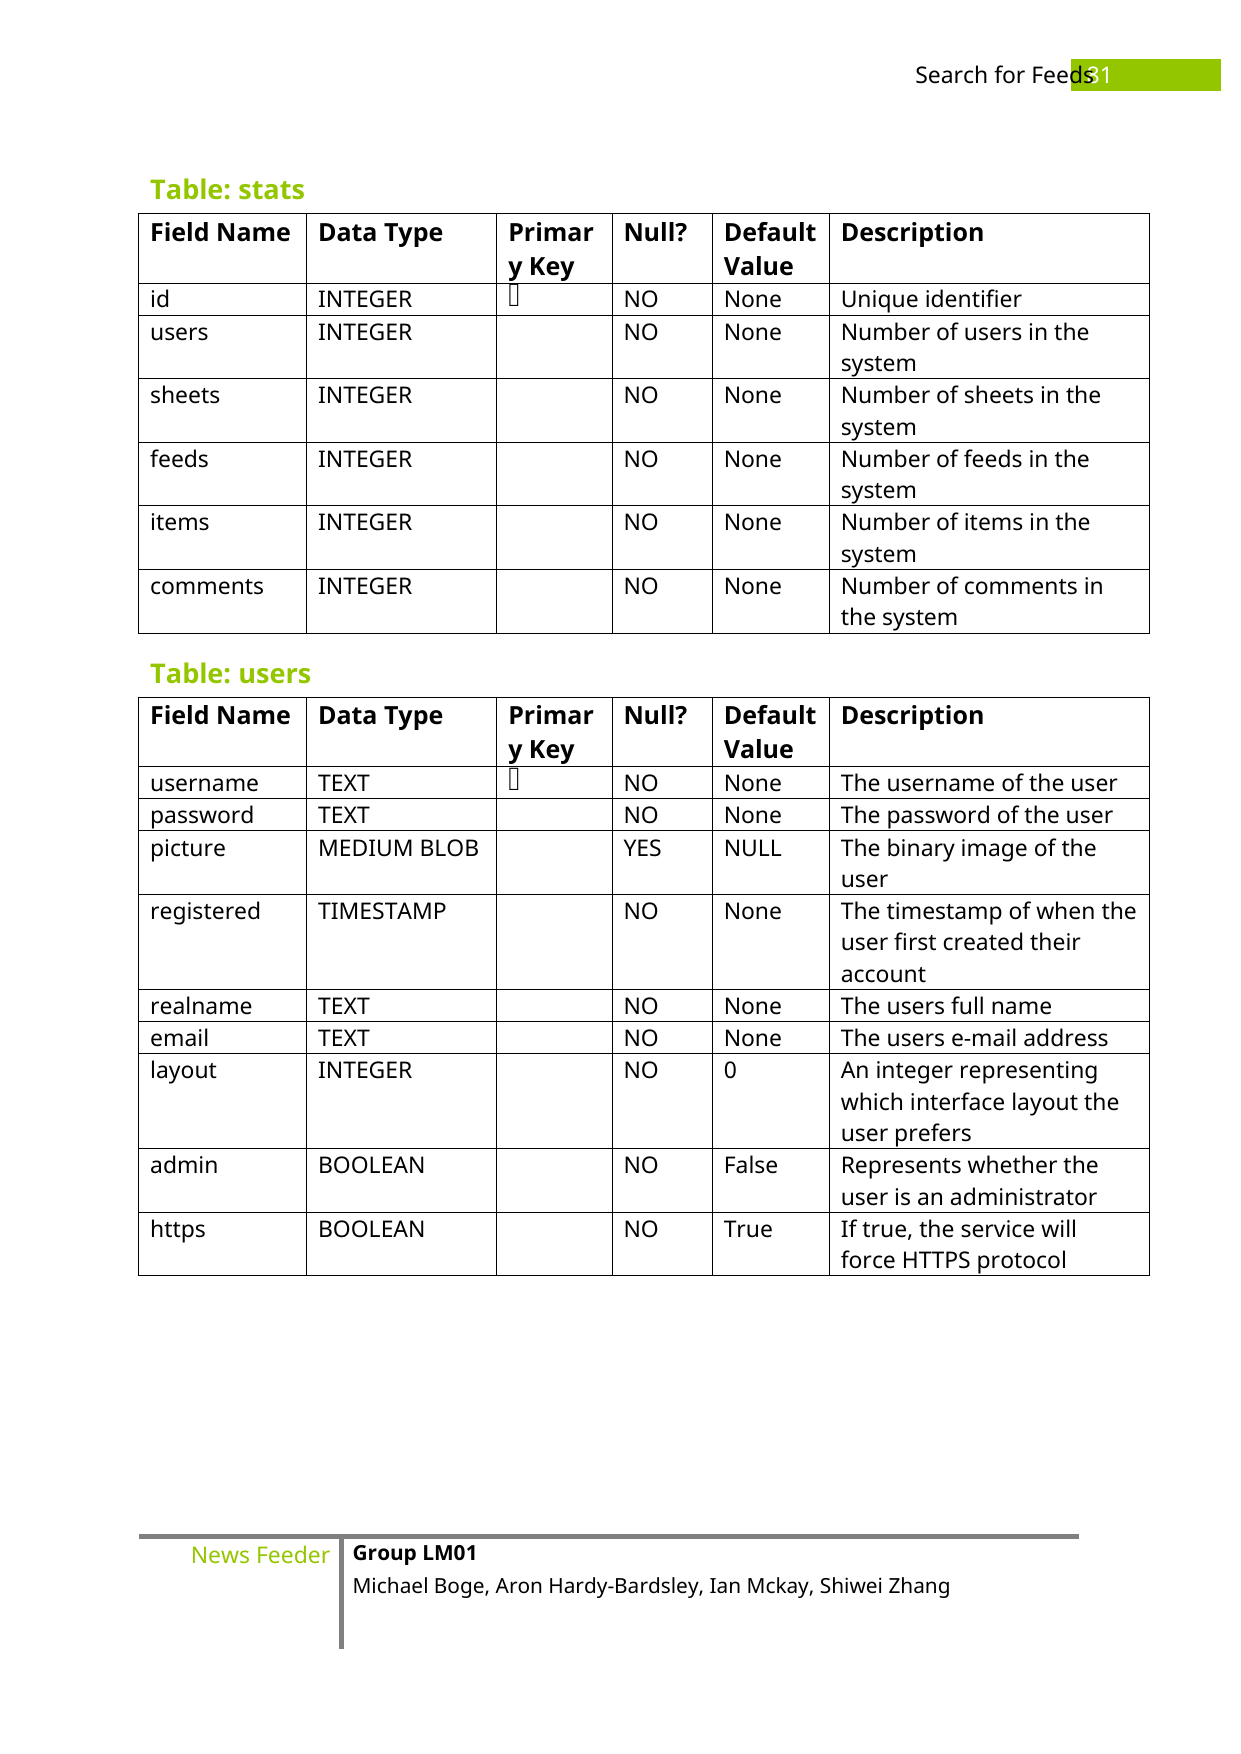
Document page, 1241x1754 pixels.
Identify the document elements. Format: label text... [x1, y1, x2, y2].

table_cell [497, 570, 612, 632]
subtitle Table: users [150, 654, 1090, 691]
table_cell The password of the user [830, 799, 1149, 830]
table_header Null? [613, 698, 712, 766]
table_cell [497, 284, 612, 315]
table_cell True [713, 1213, 829, 1275]
table_cell NO [613, 895, 712, 989]
table_cell username [139, 767, 306, 798]
table_cell The username of the user [830, 767, 1149, 798]
table_cell TEXT [307, 799, 496, 830]
table_cell Number of users in the system [830, 316, 1149, 378]
table_cell Number of items in the system [830, 506, 1149, 569]
table_cell TIMESTAMP [307, 895, 496, 989]
table_cell NO [613, 443, 712, 505]
table_cell realname [139, 990, 306, 1021]
table_cell [497, 1213, 612, 1275]
subtitle Table: stats [150, 171, 1090, 208]
table_cell INTEGER [307, 443, 496, 505]
table_cell NO [613, 1149, 712, 1212]
table_cell email [139, 1022, 306, 1053]
table_cell The users full name [830, 990, 1149, 1021]
table_cell Number of comments in the system [830, 570, 1149, 632]
table_cell False [713, 1149, 829, 1212]
table_cell INTEGER [307, 316, 496, 378]
table_cell [497, 767, 612, 798]
table_cell Number of sheets in the system [830, 379, 1149, 442]
table_cell [497, 1054, 612, 1148]
table_cell None [713, 284, 829, 315]
table_cell An integer representing which interface layout the user prefers [830, 1054, 1149, 1148]
table_cell Represents whether the user is an administrator [830, 1149, 1149, 1212]
table_cell None [713, 990, 829, 1021]
table_cell items [139, 506, 306, 569]
table_cell NO [613, 1054, 712, 1148]
table_cell NO [613, 767, 712, 798]
table_header Null? [613, 214, 712, 282]
table_cell None [713, 443, 829, 505]
table_cell 0 [713, 1054, 829, 1148]
table_header Description [830, 698, 1149, 766]
table_cell [497, 506, 612, 569]
table_cell NO [613, 1022, 712, 1053]
table_cell TEXT [307, 1022, 496, 1053]
table_cell NO [613, 379, 712, 442]
table_cell INTEGER [307, 284, 496, 315]
table_cell INTEGER [307, 1054, 496, 1148]
table_cell [497, 831, 612, 894]
table_cell https [139, 1213, 306, 1275]
table_header Default Value [713, 214, 829, 282]
table_cell NO [613, 990, 712, 1021]
table_cell None [713, 895, 829, 989]
table_cell None [713, 379, 829, 442]
table_cell None [713, 799, 829, 830]
table_header Field Name [139, 698, 306, 766]
table_cell [497, 379, 612, 442]
table_cell Unique identifier [830, 284, 1149, 315]
table_header Data Type [307, 214, 496, 282]
table_cell layout [139, 1054, 306, 1148]
table_header Primary Key [497, 214, 612, 282]
table_cell NO [613, 506, 712, 569]
table_cell None [713, 767, 829, 798]
table_cell [497, 443, 612, 505]
table_cell sheets [139, 379, 306, 442]
table_cell [497, 799, 612, 830]
table_cell NO [613, 570, 712, 632]
table_cell If true, the service will force HTTPS protocol [830, 1213, 1149, 1275]
table_cell Number of feeds in the system [830, 443, 1149, 505]
table_cell The timestamp of when the user first created their account [830, 895, 1149, 989]
table_cell NO [613, 799, 712, 830]
table_cell [497, 316, 612, 378]
table_header Description [830, 214, 1149, 282]
table_cell TEXT [307, 767, 496, 798]
table_cell picture [139, 831, 306, 894]
table_cell INTEGER [307, 570, 496, 632]
table_cell comments [139, 570, 306, 632]
table_cell [497, 1022, 612, 1053]
table_cell users [139, 316, 306, 378]
table_header Primary Key [497, 698, 612, 766]
table_cell BOOLEAN [307, 1149, 496, 1212]
table_cell password [139, 799, 306, 830]
table_cell The users e-mail address [830, 1022, 1149, 1053]
table_cell BOOLEAN [307, 1213, 496, 1275]
table_cell [497, 895, 612, 989]
table_cell registered [139, 895, 306, 989]
table_cell INTEGER [307, 379, 496, 442]
table_cell MEDIUM BLOB [307, 831, 496, 894]
table_cell NULL [713, 831, 829, 894]
table_cell TEXT [307, 990, 496, 1021]
table_cell id [139, 284, 306, 315]
table_header Data Type [307, 698, 496, 766]
table_cell NO [613, 316, 712, 378]
table_cell The binary image of the user [830, 831, 1149, 894]
table_cell None [713, 1022, 829, 1053]
table_cell YES [613, 831, 712, 894]
table_cell NO [613, 284, 712, 315]
table_cell NO [613, 1213, 712, 1275]
table_header Default Value [713, 698, 829, 766]
table_cell feeds [139, 443, 306, 505]
table_cell None [713, 570, 829, 632]
table_cell None [713, 506, 829, 569]
table_cell None [713, 316, 829, 378]
table_cell admin [139, 1149, 306, 1212]
table_header Field Name [139, 214, 306, 282]
table_cell INTEGER [307, 506, 496, 569]
table_cell [497, 990, 612, 1021]
table_cell [497, 1149, 612, 1212]
